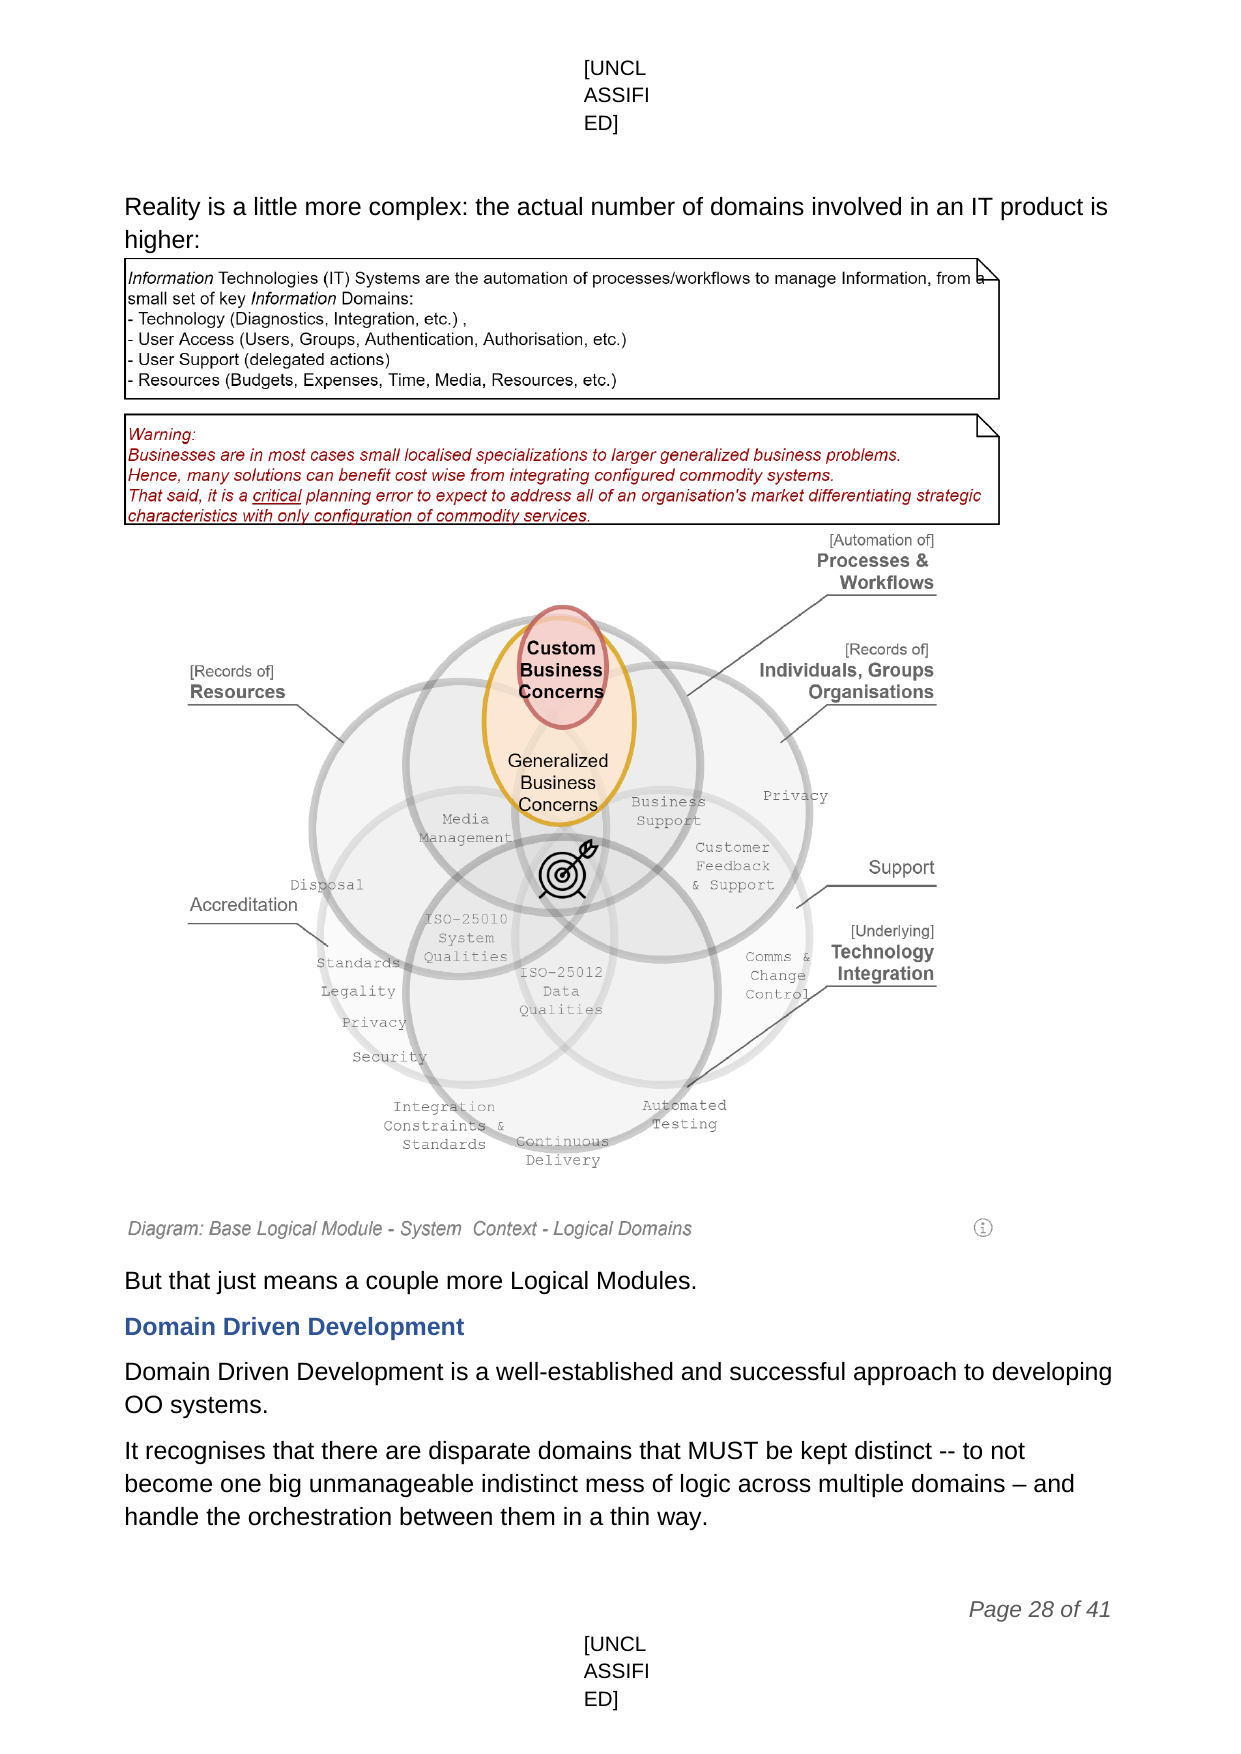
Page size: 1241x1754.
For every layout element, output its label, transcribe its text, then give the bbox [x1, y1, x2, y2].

subtitle Domain Driven Development [124, 1312, 1116, 1340]
text It recognises that there are disparate domains that MUST be kept distinct -- to not become one big unmanageable indistinct mess of logic across multiple domains – and handle the orchestration between them in a thin way. [124, 1436, 1116, 1530]
text But that just means a couple more Logical Modules. [124, 1266, 1116, 1295]
text Domain Driven Development is a well-established and successful approach to developing OO systems. [124, 1357, 1116, 1419]
picture [124, 258, 1001, 1244]
